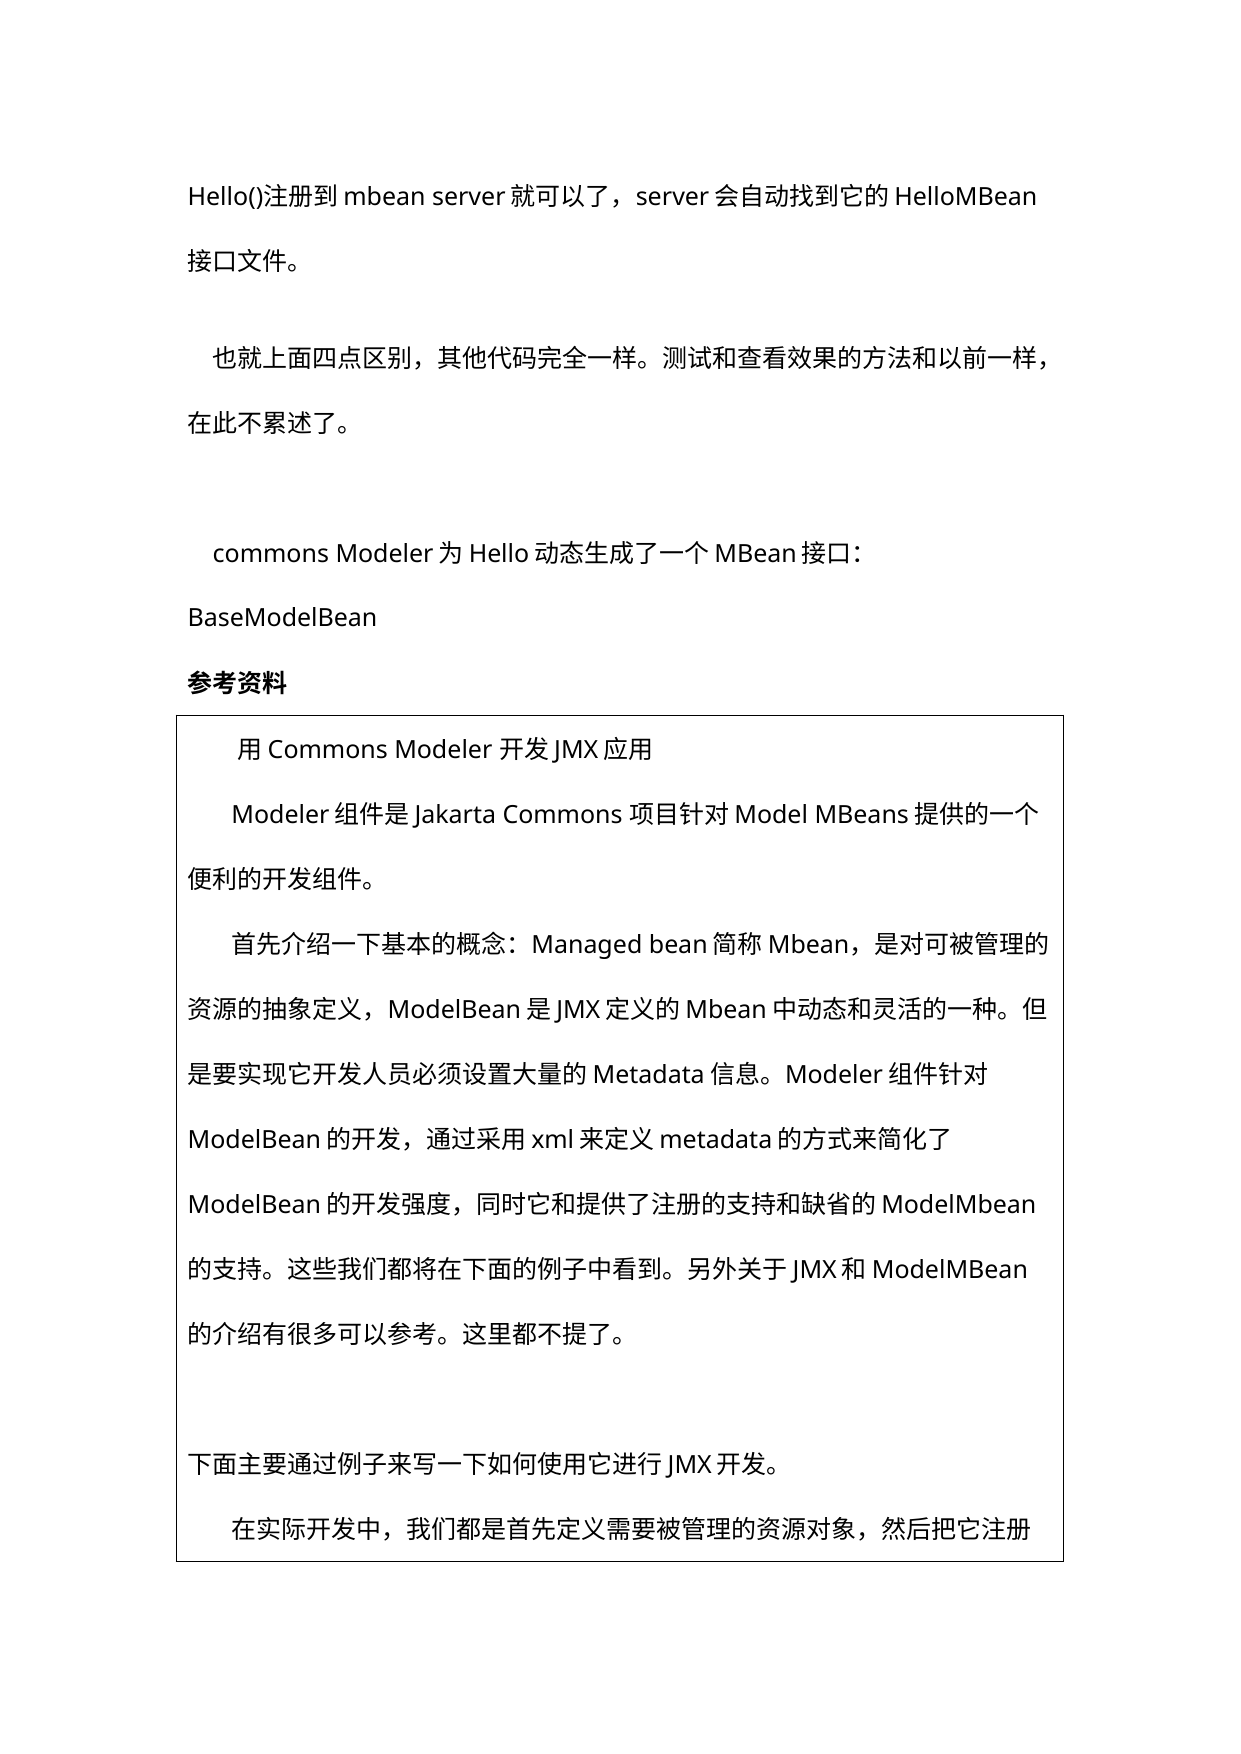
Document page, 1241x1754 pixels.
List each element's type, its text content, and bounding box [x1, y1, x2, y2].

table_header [177, 716, 1063, 1561]
text commons Modeler为Hello动态生成了一个MBean接口：BaseModelBean [187, 519, 1053, 649]
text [187, 162, 1053, 292]
text 参考资料 [187, 649, 1053, 714]
text 也就上面四点区别，其他代码完全一样。测试和查看效果的方法和以前一样，在此不累述了。 [187, 324, 1053, 454]
